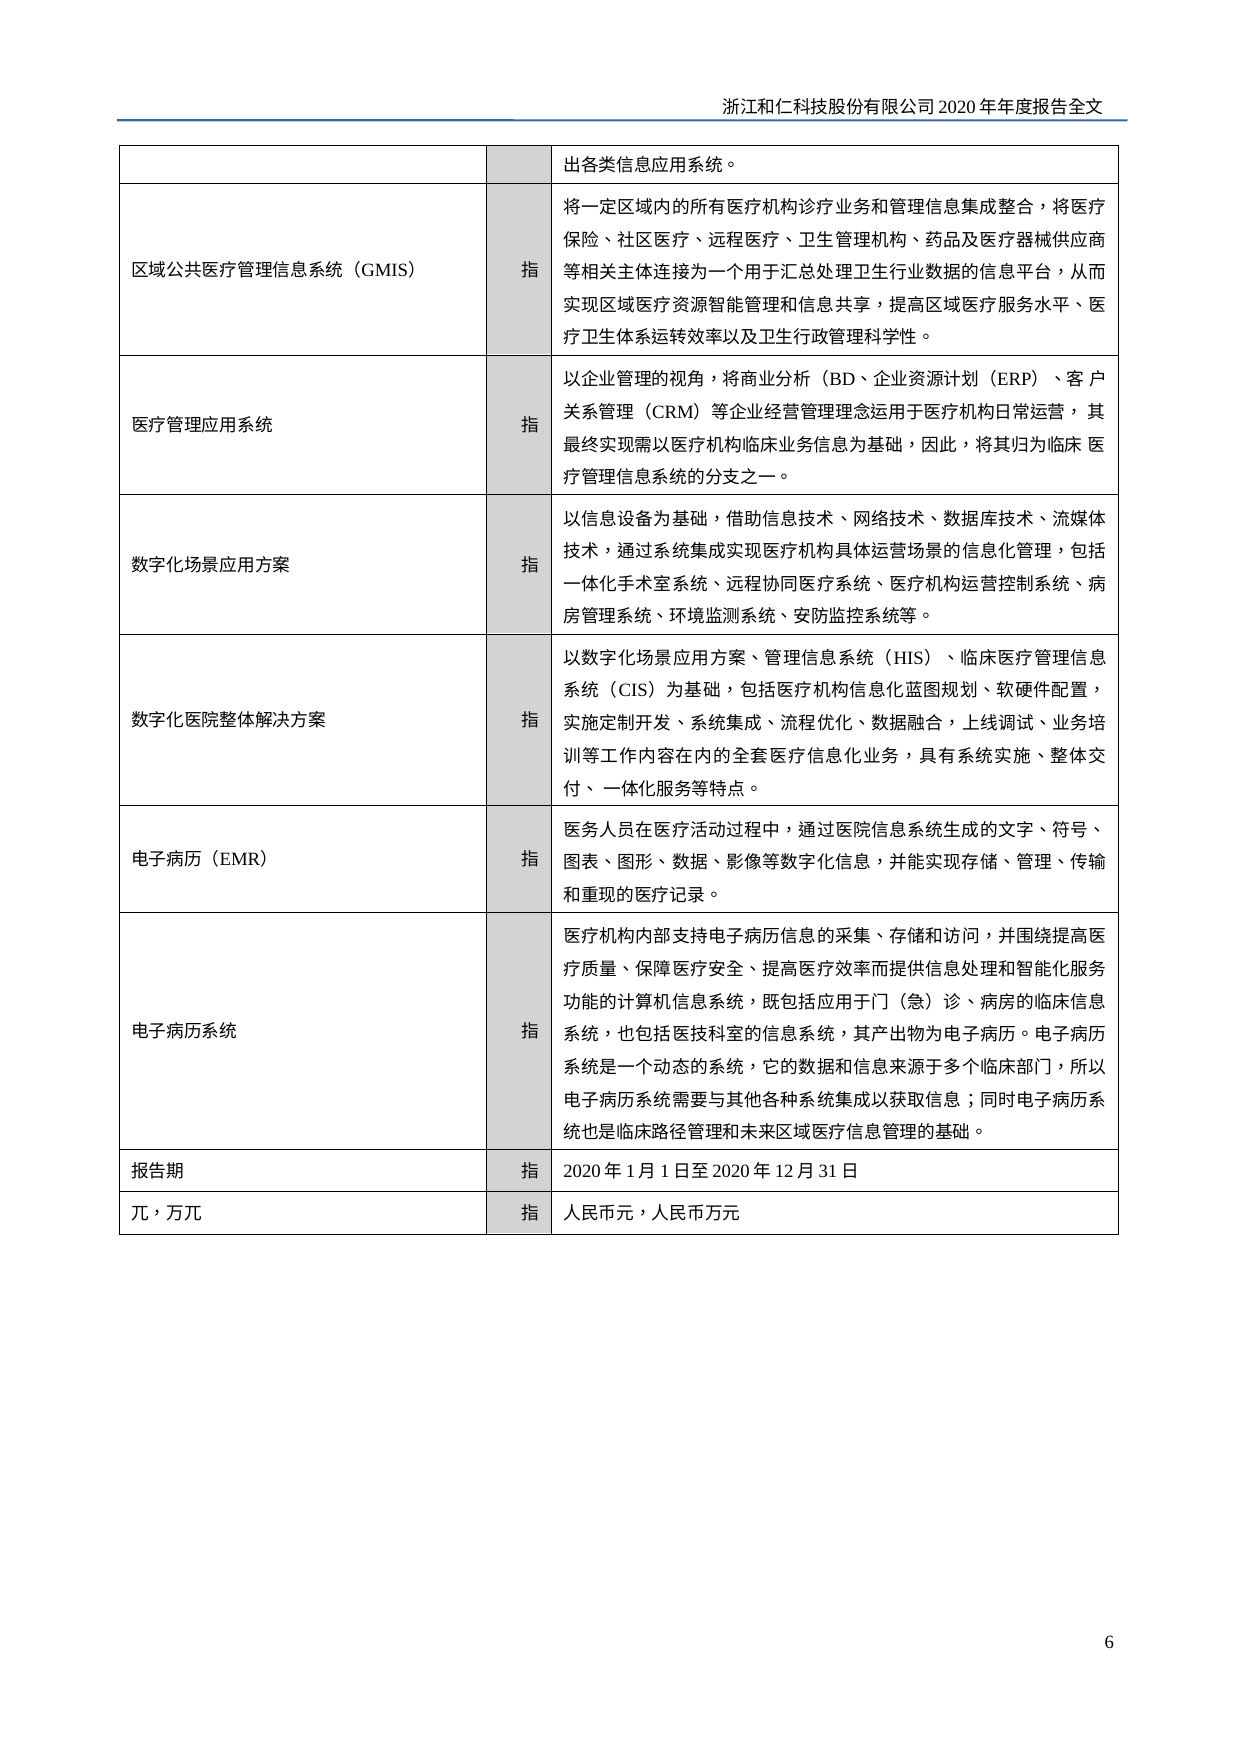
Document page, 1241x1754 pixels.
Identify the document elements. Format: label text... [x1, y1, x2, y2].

table_cell 指 [487, 806, 551, 912]
table_cell 数字化医院整体解决方案 [120, 635, 486, 805]
table_cell 医务人员在医疗活动过程中，通过医院信息系统生成的文字、符号、 图表、图形、数据、影像等数字化信息，并能实现存储、管理、传输 和重现的医疗记录。 [552, 806, 1118, 912]
table_cell 人民币元，人民币万元 [552, 1192, 1118, 1233]
table_cell 报告期 [120, 1150, 486, 1191]
table_cell 2020年1月1日至2020年12月31日 [552, 1150, 1118, 1191]
table_cell 将一定区域内的所有医疗机构诊疗业务和管理信息集成整合，将医疗 保险、社区医疗、远程医疗、卫生管理机构、药品及医疗器械供应商 等相关主体连接为一个用于汇总处理卫生行业数据的信息平台，从而 实现区域医疗资源智能管理和信息共享，提高区域医疗服务水平、医 疗卫生体系运转效率以及卫生行政管理科学性。 [552, 184, 1118, 354]
table_cell 医疗机构内部支持电子病历信息的采集、存储和访问，并围绕提高医 疗质量、保障医疗安全、提高医疗效率而提供信息处理和智能化服务 功能的计算机信息系统，既包括应用于门（急）诊、病房的临床信息 系统，也包括医技科室的信息系统，其产出物为电子病历。电子病历 系统是一个动态的系统，它的数据和信息来源于多个临床部门，所以 电子病历系统需要与其他各种系统集成以获取信息；同时电子病历系 统也是临床路径管理和未来区域医疗信息管理的基础。 [552, 913, 1118, 1149]
table_cell 电子病历（EMR） [120, 806, 486, 912]
table_header 出各类信息应用系统。 [552, 146, 1118, 183]
table_header [120, 146, 486, 183]
table_cell 兀，万兀 [120, 1192, 486, 1233]
table_cell 以数字化场景应用方案、管理信息系统（HIS）、临床医疗管理信息 系统（CIS）为基础，包括医疗机构信息化蓝图规划、软硬件配置， 实施定制开发、系统集成、流程优化、数据融合，上线调试、业务培 训等工作内容在内的全套医疗信息化业务，具有系统实施、整体交付、 一体化服务等特点。 [552, 635, 1118, 805]
table_cell 指 [487, 635, 551, 805]
table_cell 指 [487, 356, 551, 494]
table_cell 指 [487, 1192, 551, 1233]
table_cell 数字化场景应用方案 [120, 495, 486, 633]
table_cell 以企业管理的视角，将商业分析（BD、企业资源计划（ERP）、客 户关系管理（CRM）等企业经营管理理念运用于医疗机构日常运营， 其最终实现需以医疗机构临床业务信息为基础，因此，将其归为临床 医疗管理信息系统的分支之一。 [552, 356, 1118, 494]
table_cell 医疗管理应用系统 [120, 356, 486, 494]
table_cell 指 [487, 913, 551, 1149]
table_cell 电子病历系统 [120, 913, 486, 1149]
table_header [487, 146, 551, 183]
table_cell 以信息设备为基础，借助信息技术、网络技术、数据库技术、流媒体 技术，通过系统集成实现医疗机构具体运营场景的信息化管理，包括 一体化手术室系统、远程协同医疗系统、医疗机构运营控制系统、病 房管理系统、环境监测系统、安防监控系统等。 [552, 495, 1118, 633]
table_cell 指 [487, 184, 551, 354]
table_cell 指 [487, 495, 551, 633]
table_cell 区域公共医疗管理信息系统（GMIS） [120, 184, 486, 354]
table_cell 指 [487, 1150, 551, 1191]
